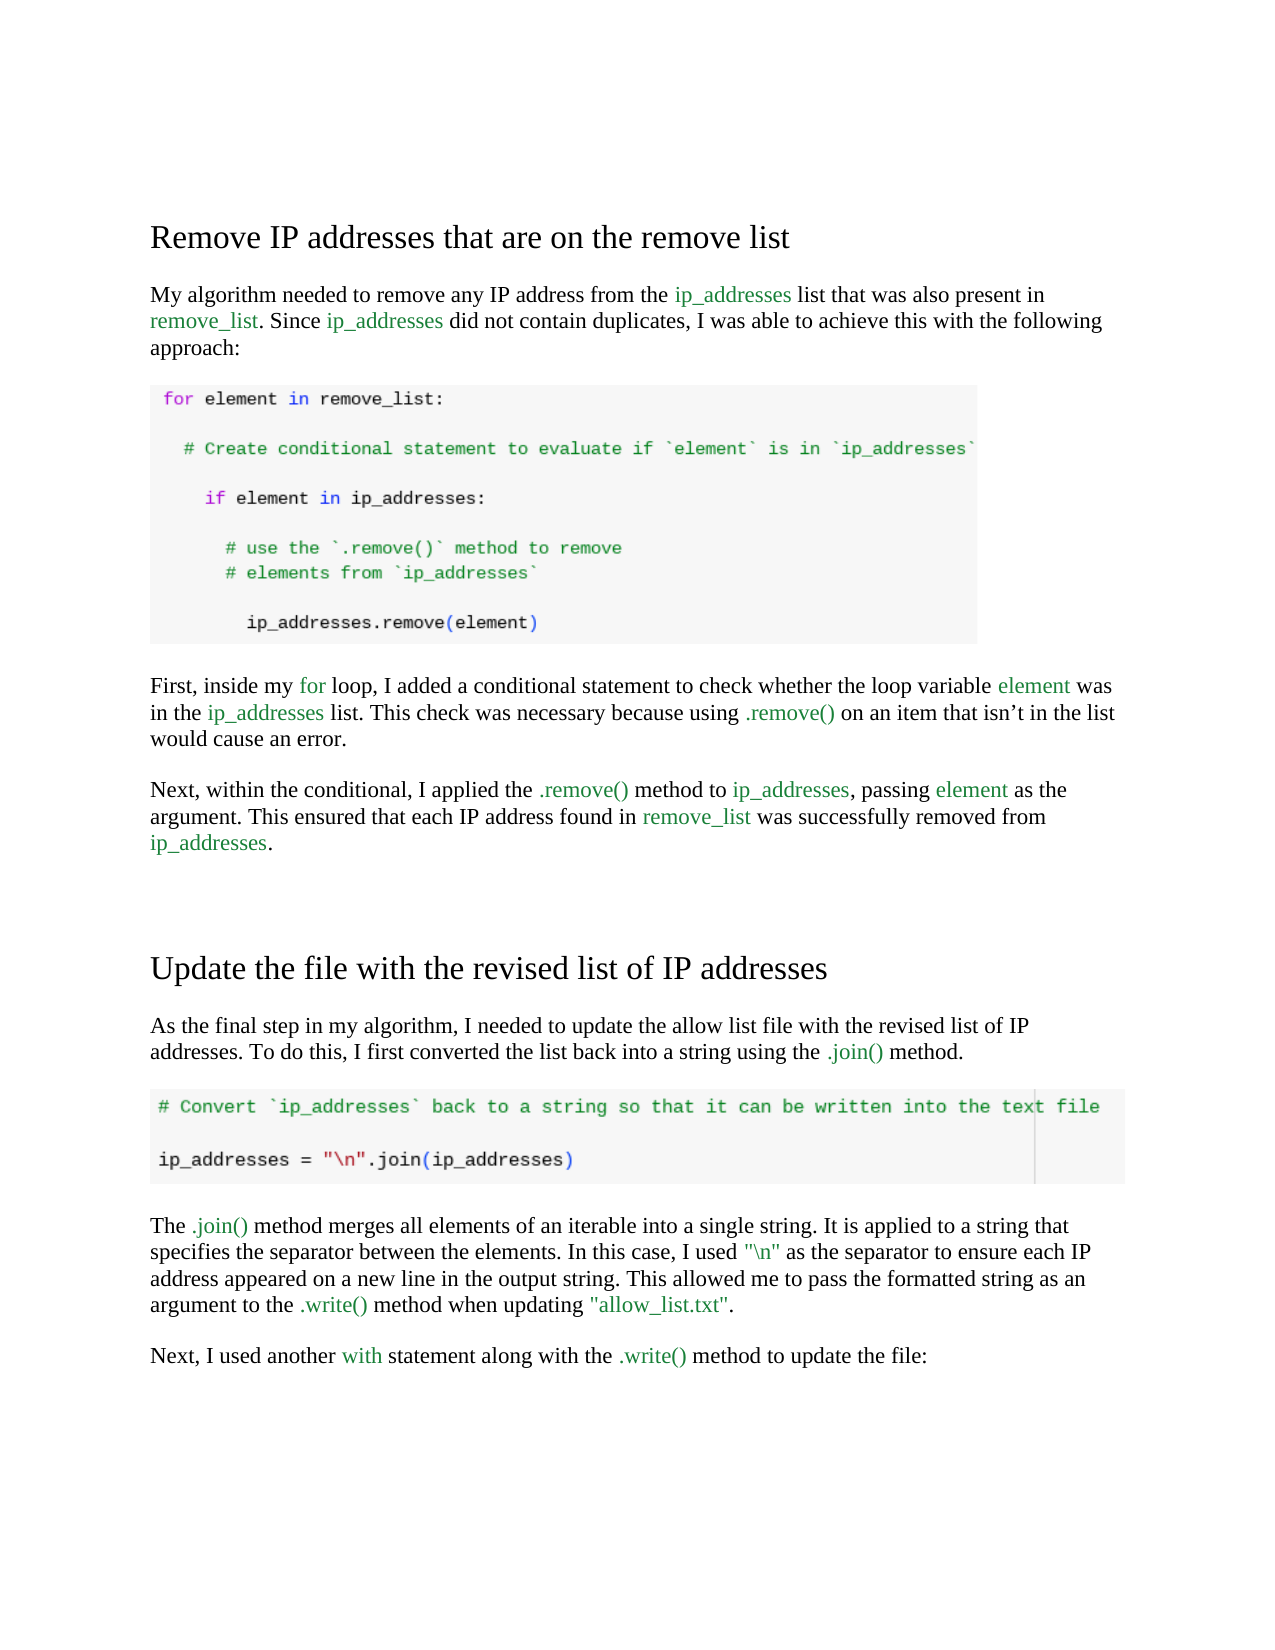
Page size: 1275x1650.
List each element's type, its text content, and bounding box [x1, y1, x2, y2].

subtitle Remove IP addresses that are on the remove list [150, 218, 1125, 256]
text The .join() method merges all elements of an iterable into a single string. It is applied to a string that specifies the separator between the elements. In this case, I used "\n" as the separator to ensure each IP address appeared on a new line in the output string. This allowed me to pass the formatted string as an argument to the .write() method when updating "allow_list.txt". [150, 1212, 1125, 1317]
subtitle Update the file with the revised list of IP addresses [150, 948, 1125, 987]
text My algorithm needed to remove any IP address from the ip_addresses list that was also present in remove_list. Since ip_addresses did not contain duplicates, I was able to achieve this with the following approach: [150, 281, 1125, 360]
text Next, within the conditional, I applied the .remove() method to ip_addresses, passing element as the argument. This ensured that each IP address found in remove_list was successfully removed from ip_addresses. [150, 777, 1125, 856]
picture [150, 1089, 1125, 1184]
text First, inside my for loop, I added a conditional statement to check whether the loop variable element was in the ip_addresses list. This check was necessary because using .remove() on an item that isn’t in the list would cause an error. [150, 672, 1125, 752]
text As the final step in my algorithm, I needed to update the allow list file with the revised list of IP addresses. To do this, I first converted the list back into a string using the .join() method. [150, 1012, 1125, 1064]
text Next, I used another with statement along with the .write() method to update the file: [150, 1342, 1125, 1369]
picture [150, 385, 978, 644]
